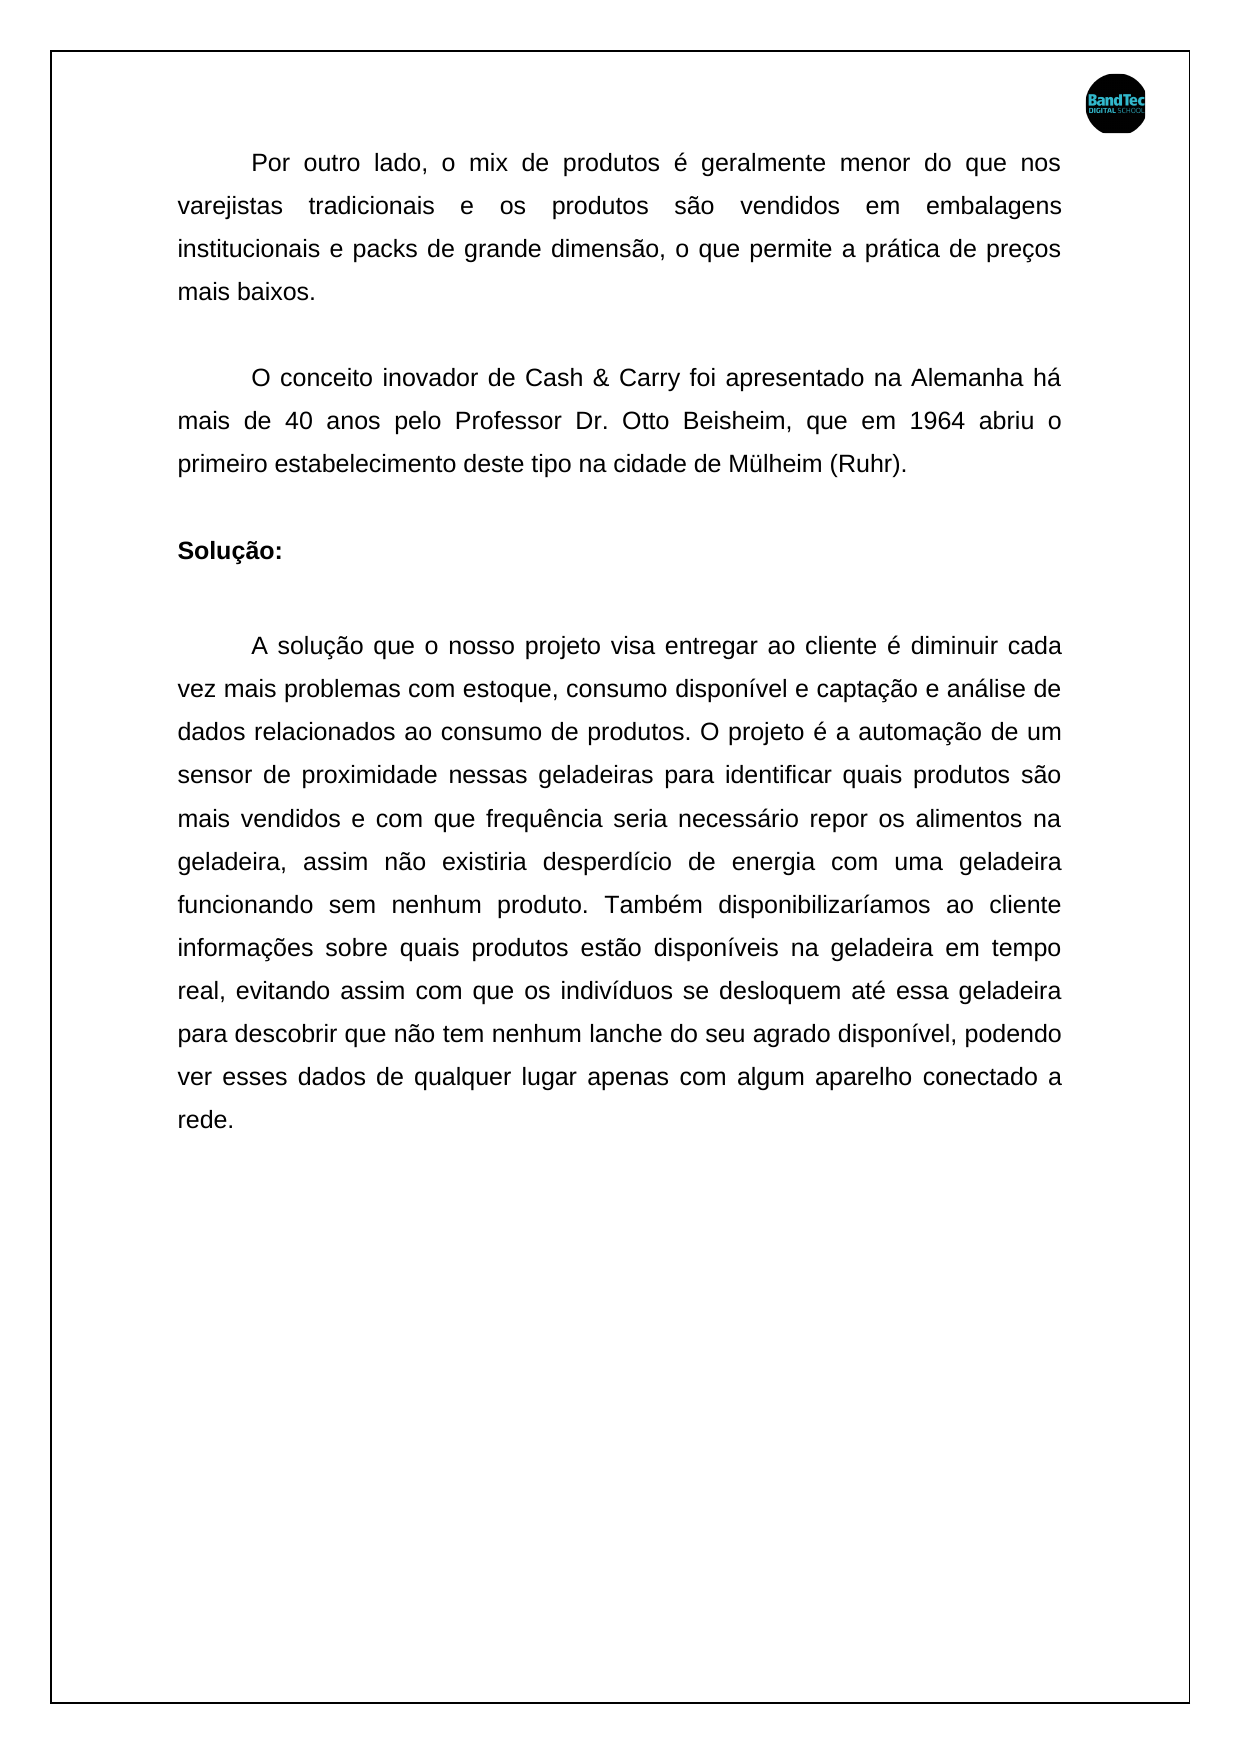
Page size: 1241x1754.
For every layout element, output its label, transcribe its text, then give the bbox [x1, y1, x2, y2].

text Por outro lado, o mix de produtos é geralmente menor do que nos varejistas tradicionais e os produtos são vendidos em embalagens institucionais e packs de grande dimensão, o que permite a prática de preços mais baixos. [177, 148, 1063, 306]
text O conceito inovador de Cash & Carry foi apresentado na Alemanha há mais de 40 anos pelo Professor Dr. Otto Beisheim, que em 1964 abriu o primeiro estabelecimento deste tipo na cidade de Mülheim (Ruhr). [177, 363, 1063, 478]
text A solução que o nosso projeto visa entregar ao cliente é diminuir cada vez mais problemas com estoque, consumo disponível e captação e análise de dados relacionados ao consumo de produtos. O projeto é a automação de um sensor de proximidade nessas geladeiras para identificar quais produtos são mais vendidos e com que frequência seria necessário repor os alimentos na geladeira, assim não existiria desperdício de energia com uma geladeira funcionando sem nenhum produto. Também disponibilizaríamos ao cliente informações sobre quais produtos estão disponíveis na geladeira em tempo real, evitando assim com que os indivíduos se desloquem até essa geladeira para descobrir que não tem nenhum lanche do seu agrado disponível, podendo ver esses dados de qualquer lugar apenas com algum aparelho conectado a rede. [177, 631, 1063, 1134]
text Solução: [177, 536, 1063, 564]
picture [1085, 73, 1146, 134]
